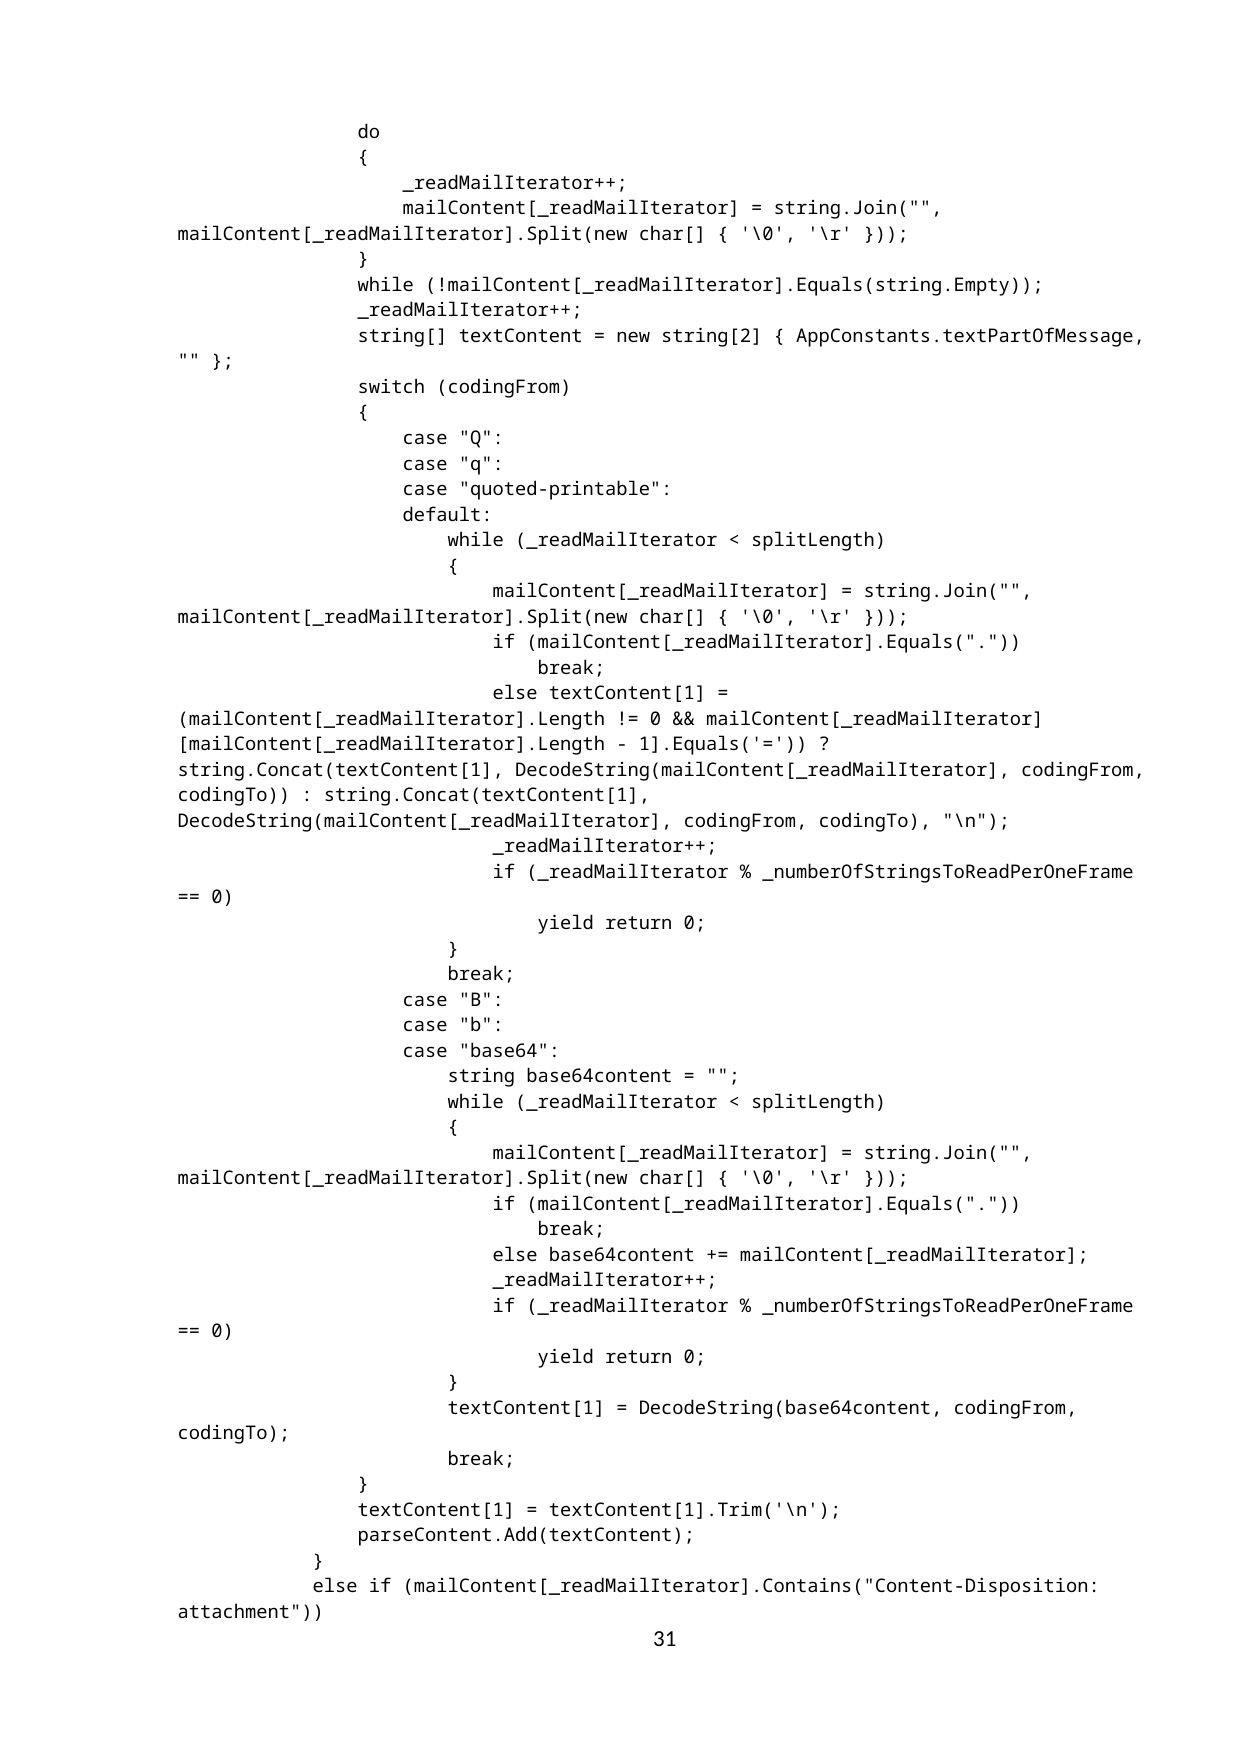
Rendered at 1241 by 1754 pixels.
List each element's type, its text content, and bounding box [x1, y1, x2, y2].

text break; [177, 654, 1152, 679]
text if (_readMailIterator % _numberOfStringsToReadPerOneFrame == 0) [177, 1292, 1152, 1343]
text break; [177, 1445, 1152, 1471]
text { [177, 399, 1152, 424]
text else base64content += mailContent[_readMailIterator]; [177, 1241, 1152, 1267]
text case "B": [177, 986, 1152, 1011]
text yield return 0; [177, 1343, 1152, 1369]
text _readMailIterator++; [177, 1267, 1152, 1292]
text case "quoted-printable": [177, 475, 1152, 501]
text break; [177, 960, 1152, 986]
text string[] textContent = new string[2] { AppConstants.textPartOfMessage, "" }; [177, 322, 1152, 373]
text textContent[1] = textContent[1].Trim('\n'); [177, 1496, 1152, 1522]
text if (_readMailIterator % _numberOfStringsToReadPerOneFrame == 0) [177, 858, 1152, 909]
text { [177, 144, 1152, 169]
text do [177, 118, 1152, 144]
text while (_readMailIterator < splitLength) [177, 526, 1152, 552]
text } [177, 1471, 1152, 1496]
text _readMailIterator++; [177, 297, 1152, 322]
text if (mailContent[_readMailIterator].Equals(".")) [177, 1190, 1152, 1216]
text textContent[1] = DecodeString(base64content, codingFrom, codingTo); [177, 1394, 1152, 1445]
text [177, 195, 1152, 246]
text case "base64": [177, 1037, 1152, 1062]
text _readMailIterator++; [177, 833, 1152, 858]
text parseContent.Add(textContent); [177, 1522, 1152, 1547]
text mailContent[_readMailIterator] = string.Join("", mailContent[_readMailIterator].Split(new char[] { '\0', '\r' })); [177, 1139, 1152, 1190]
text case "b": [177, 1011, 1152, 1037]
text case "Q": [177, 424, 1152, 450]
text } [177, 1547, 1152, 1573]
text mailContent[_readMailIterator] = string.Join("", mailContent[_readMailIterator].Split(new char[] { '\0', '\r' })); [177, 577, 1152, 628]
text _readMailIterator++; [177, 169, 1152, 195]
text else if (mailContent[_readMailIterator].Contains("Content-Disposition: attachment")) [177, 1573, 1152, 1624]
text } [177, 246, 1152, 271]
text { [177, 1113, 1152, 1139]
text } [177, 1369, 1152, 1394]
text break; [177, 1216, 1152, 1241]
text if (mailContent[_readMailIterator].Equals(".")) [177, 628, 1152, 654]
text switch (codingFrom) [177, 373, 1152, 399]
text default: [177, 501, 1152, 526]
text while (_readMailIterator < splitLength) [177, 1088, 1152, 1113]
text string base64content = ""; [177, 1062, 1152, 1088]
text } [177, 935, 1152, 960]
text yield return 0; [177, 909, 1152, 935]
text case "q": [177, 450, 1152, 475]
text { [177, 552, 1152, 577]
text else textContent[1] = (mailContent[_readMailIterator].Length != 0 && mailContent[_readMailIterator][mailContent[_readMailIterator].Length - 1].Equals('=')) ? string.Concat(textContent[1], DecodeString(mailContent[_readMailIterator], codingFrom, codingTo)) : string.Concat(textContent[1], DecodeString(mailContent[_readMailIterator], codingFrom, codingTo), "\n"); [177, 679, 1152, 833]
text while (!mailContent[_readMailIterator].Equals(string.Empty)); [177, 271, 1152, 297]
